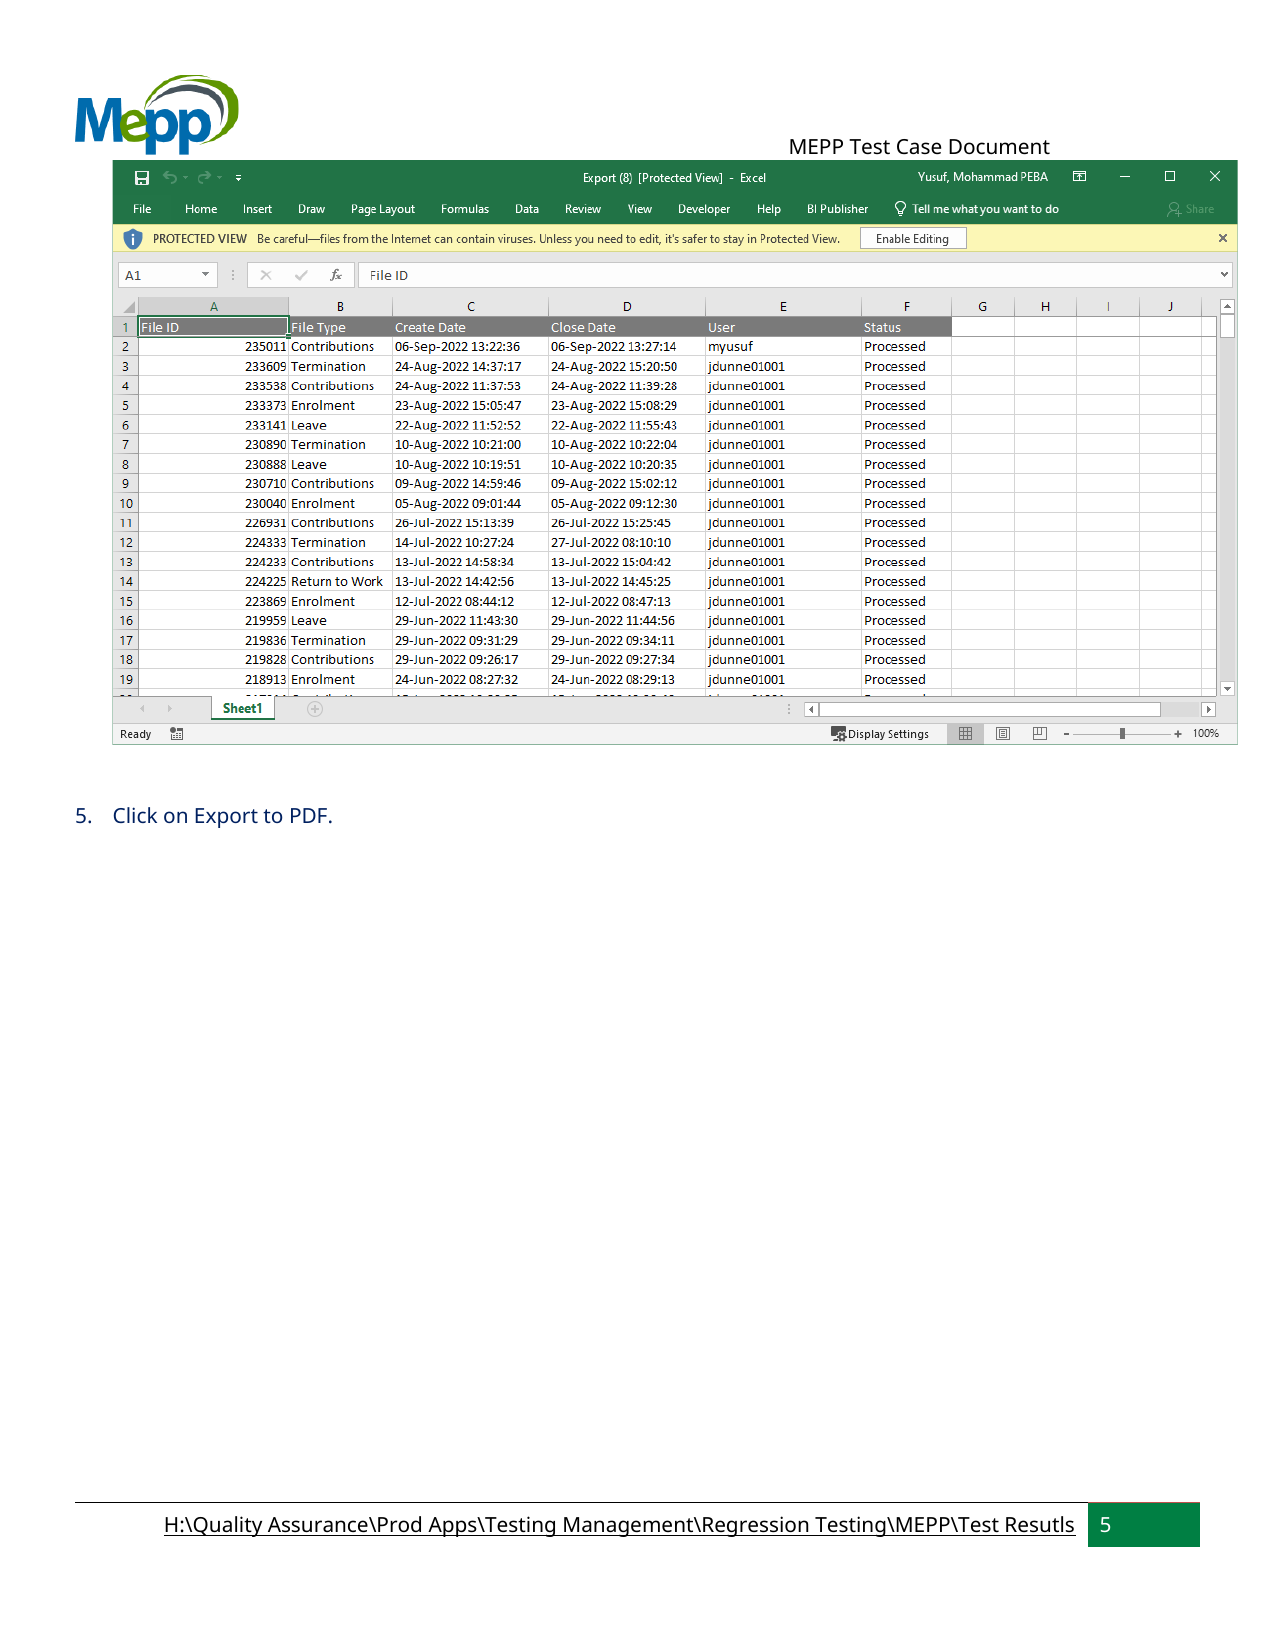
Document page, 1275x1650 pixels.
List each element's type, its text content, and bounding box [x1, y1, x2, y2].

picture [75, 75, 239, 155]
picture [112, 160, 1238, 745]
list Click on Export to PDF. [75, 801, 1200, 829]
